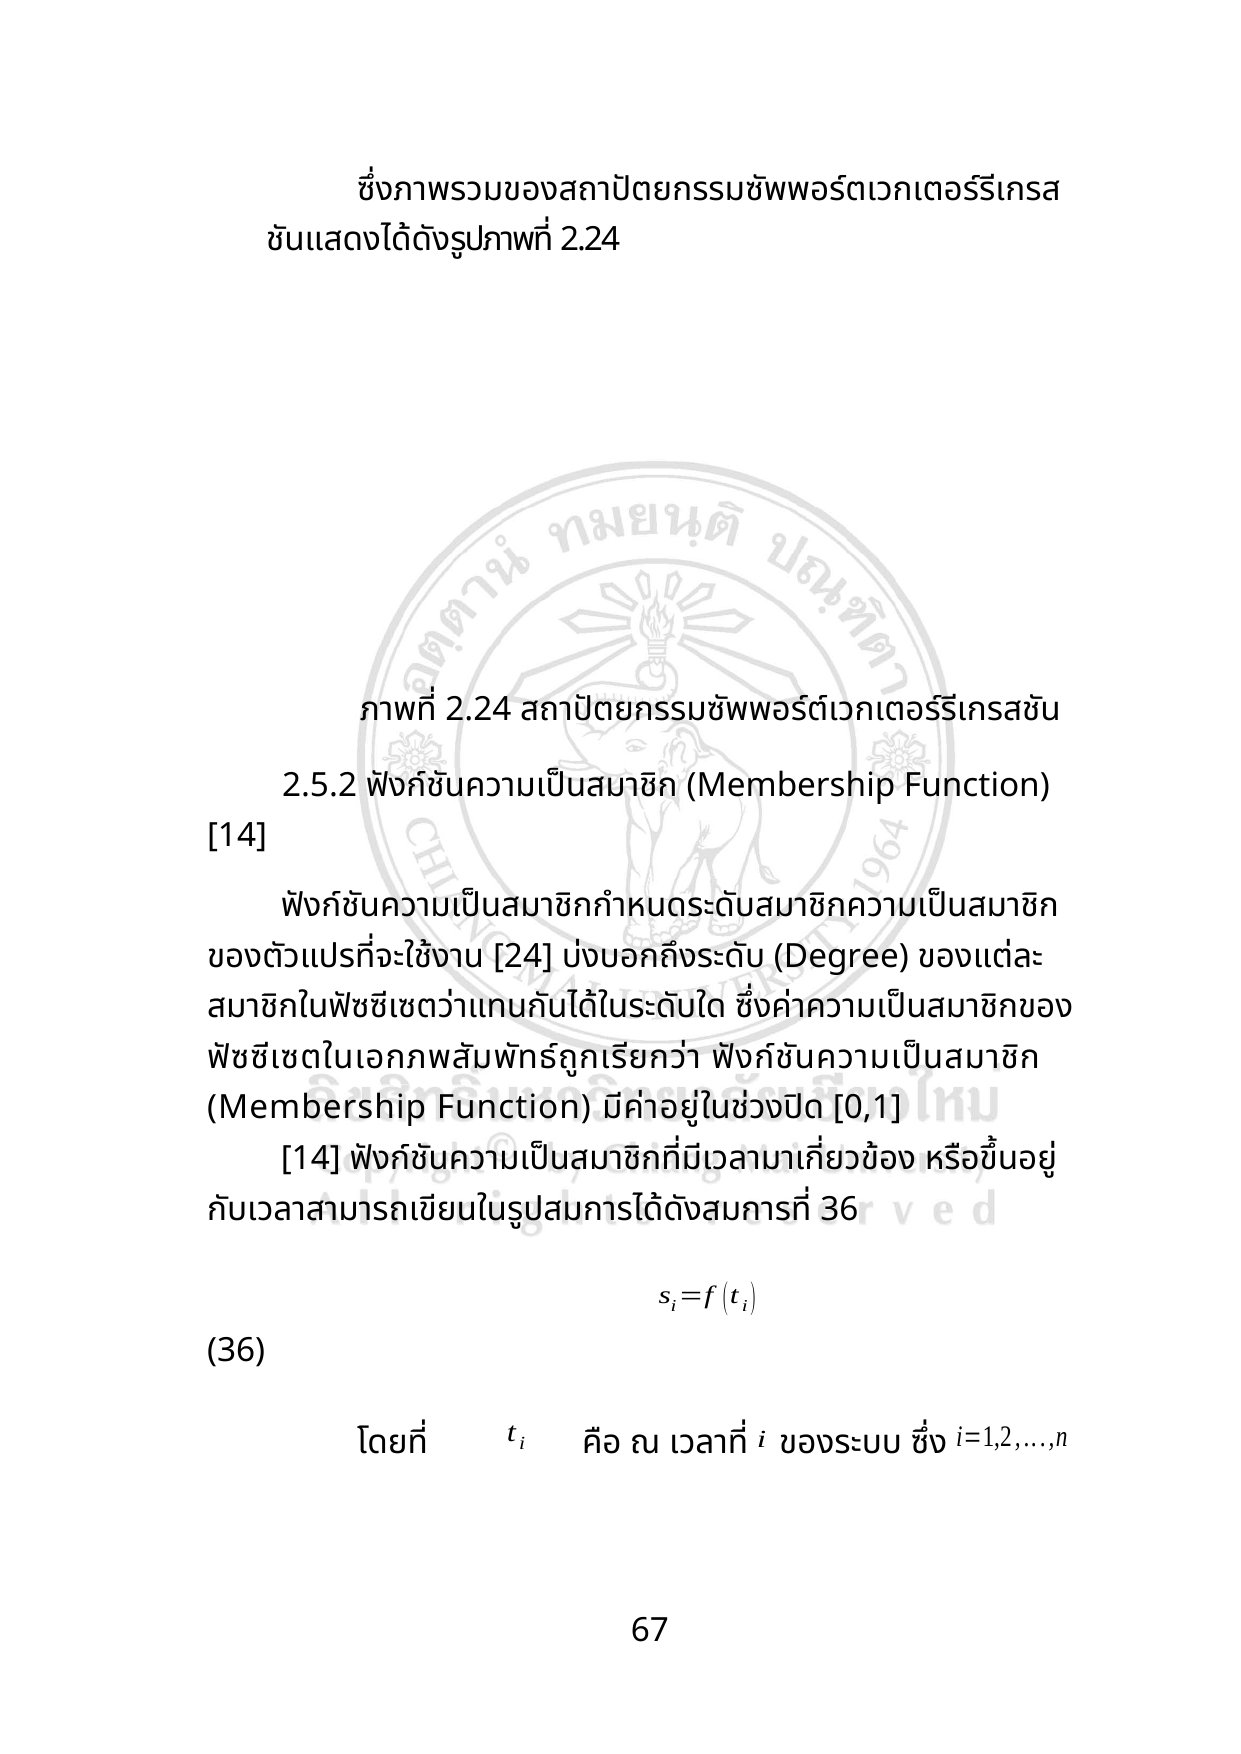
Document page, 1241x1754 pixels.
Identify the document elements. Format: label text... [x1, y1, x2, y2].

text ซึ่งภาพรวมของสถาปัตยกรรมซัพพอร์ตเวกเตอร์รีเกรสชันแสดงได้ดังรูปภาพที่ 2.24 [266, 165, 1092, 685]
list โดยที่ คือ ณ เวลาที่ ของระบบ ซึ่ง [207, 1417, 1092, 1469]
picture [206, 229, 1093, 1482]
text ภาพที่ 2.24 สถาปัตยกรรมซัพพอร์ต์เวกเตอร์รีเกรสชัน [207, 685, 1092, 735]
text 2.5.2 ฟังก์ชันความเป็นสมาชิก (Membership Function) [14] [207, 760, 1092, 856]
list ฟังก์ชันความเป็นสมาชิกกำหนดระดับสมาชิกความเป็นสมาชิกของตัวแปรที่จะใช้งาน [24] บ่งบอกถึงระดับ (Degree) ของแต่ละสมาชิกในฟัซซีเซตว่าแทนกันได้ในระดับใด ซึ่งค่าความเป็นสมาชิกของฟัซซีเซตในเอกภพสัมพัทธ์ถูกเรียกว่า ฟังก์ชันความเป็นสมาชิก (Membership Function) มีค่าอยู่ในช่วงปิด [0,1] [207, 881, 1092, 1134]
list (36) [207, 1281, 1092, 1371]
list [14] ฟังก์ชันความเป็นสมาชิกที่มีเวลามาเกี่ยวข้อง หรือขึ้นอยู่กับเวลาสามารถเขียนในรูปสมการได้ดังสมการที่ 36 [207, 1134, 1092, 1235]
